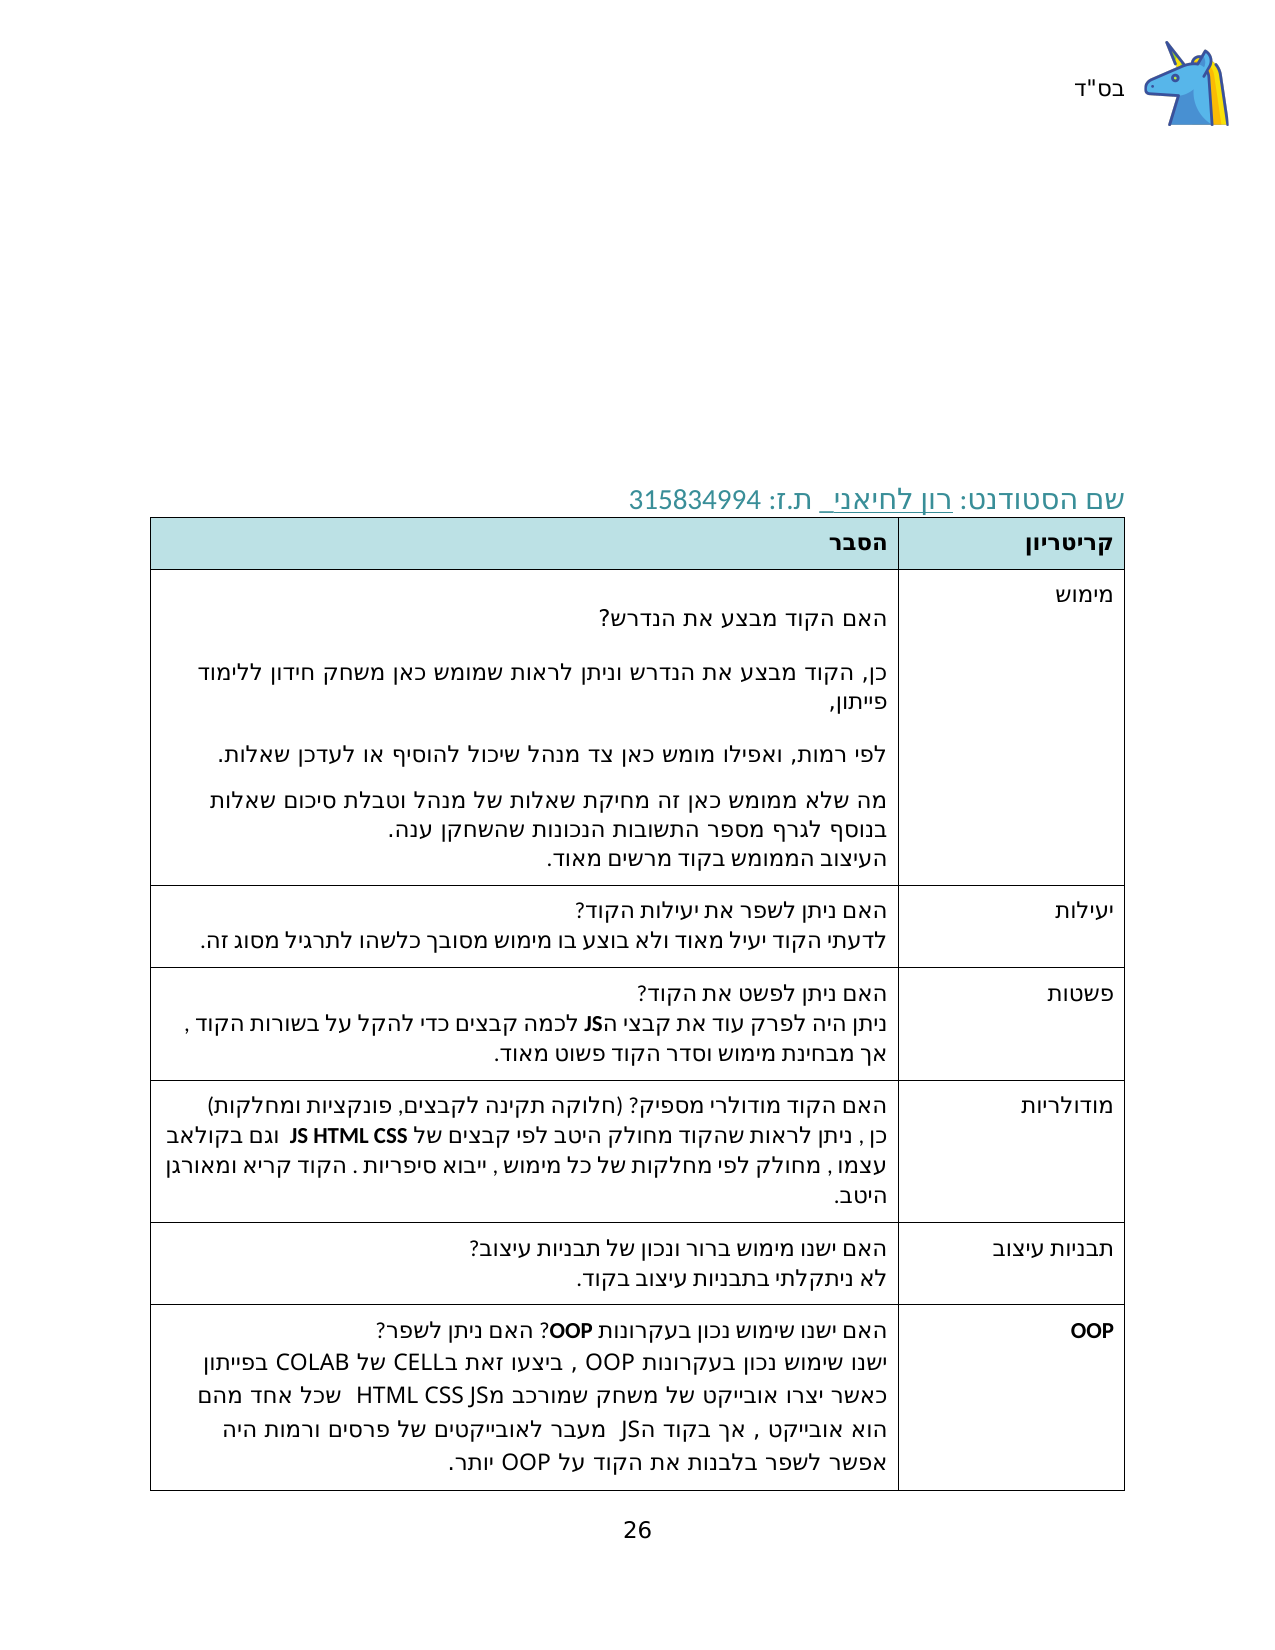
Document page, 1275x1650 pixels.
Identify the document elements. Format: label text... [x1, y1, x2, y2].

picture [1144, 41, 1229, 126]
table_cell האם ניתן לפשט את הקוד? ניתן היה לפרק עוד את קבצי הJS לכמה קבצים כדי להקל על בשורות הקוד , אך מבחינת מימוש וסדר הקוד פשוט מאוד. [151, 968, 898, 1079]
table_cell האם ניתן לשפר את יעילות הקוד? לדעתי הקוד יעיל מאוד ולא בוצע בו מימוש מסובך כלשהו לתרגיל מסוג זה. [151, 886, 898, 967]
table_cell מודולריות [899, 1081, 1124, 1222]
table_cell האם ישנו שימוש נכון בעקרונות OOP? האם ניתן לשפר? ישנו שימוש נכון בעקרונות OOP , ביצעו זאת בCELL של COLAB בפייתון כאשר יצרו אובייקט של משחק שמורכב מHTML CSS JS שכל אחד מהם הוא אובייקט , אך בקוד הJS מעבר לאובייקטים של פרסים ורמות היה אפשר לשפר בלבנות את הקוד על OOP יותר. [151, 1305, 898, 1490]
subtitle שם הסטודנט: רון לחיאני_ ת.ז: 315834994 [150, 481, 1125, 517]
table_cell תבניות עיצוב [899, 1223, 1124, 1304]
table_cell האם הקוד מודולרי מספיק? (חלוקה תקינה לקבצים, פונקציות ומחלקות) כן , ניתן לראות שהקוד מחולק היטב לפי קבצים של JS HTML CSS וגם בקולאב עצמו , מחולק לפי מחלקות של כל מימוש , ייבוא סיפריות . הקוד קריא ומאורגן היטב. [151, 1081, 898, 1222]
table_cell האם ישנו מימוש ברור ונכון של תבניות עיצוב? לא ניתקלתי בתבניות עיצוב בקוד. [151, 1223, 898, 1304]
table_cell מימוש [899, 570, 1124, 885]
table_cell פשטות [899, 968, 1124, 1079]
table_header קריטריון [899, 518, 1124, 569]
table_cell האם הקוד מבצע את הנדרש? כן, הקוד מבצע את הנדרש וניתן לראות שמומש כאן משחק חידון ללימוד פייתון, לפי רמות, ואפילו מומש כאן צד מנהל שיכול להוסיף או לעדכן שאלות. מה שלא ממומש כאן זה מחיקת שאלות של מנהל וטבלת סיכום שאלות בנוסף לגרף מספר התשובות הנכונות שהשחקן ענה. העיצוב הממומש בקוד מרשים מאוד. [151, 570, 898, 885]
table_cell OOP [899, 1305, 1124, 1490]
table_header הסבר [151, 518, 898, 569]
table_cell יעילות [899, 886, 1124, 967]
